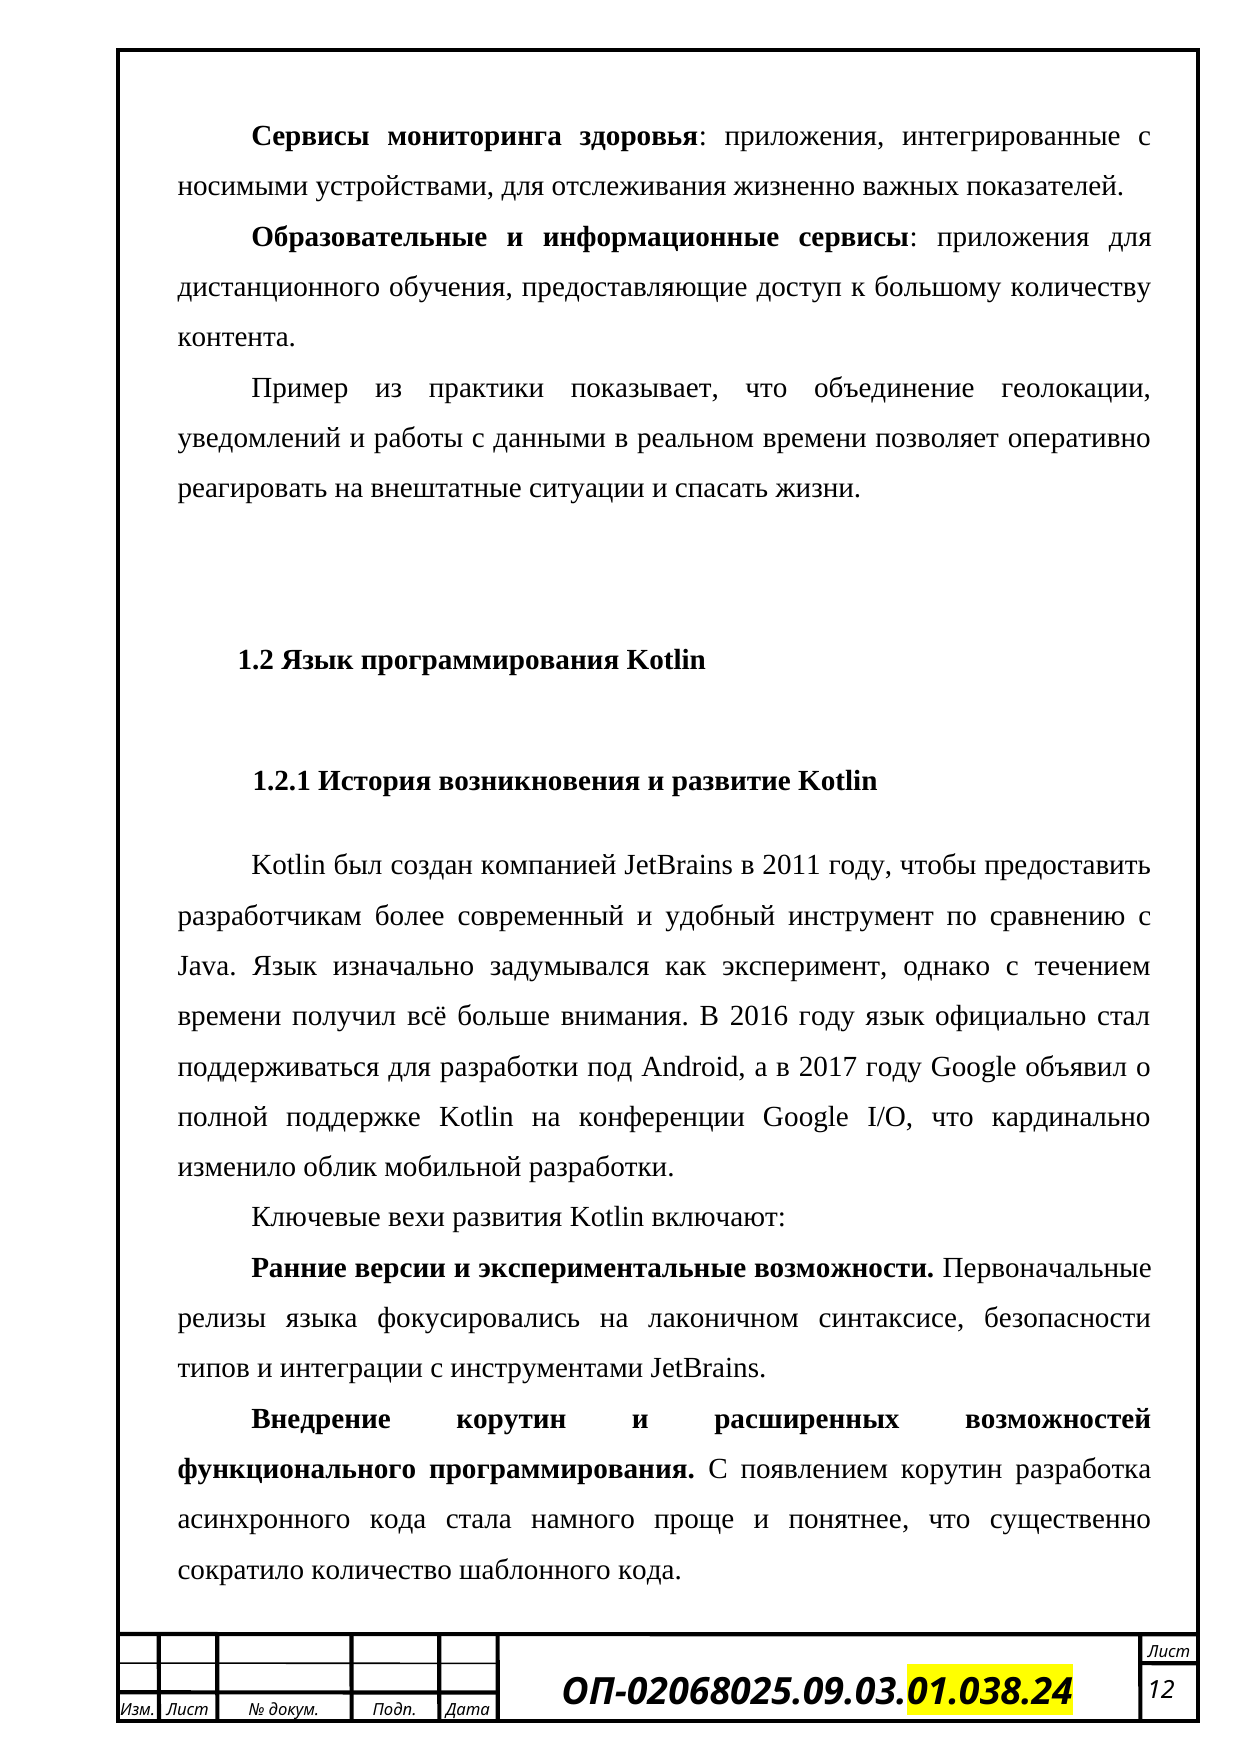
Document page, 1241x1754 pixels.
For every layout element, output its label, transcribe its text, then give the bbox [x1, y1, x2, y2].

subtitle 1.2.1 История возникновения и развитие Kotlin [252, 763, 1152, 797]
subtitle 1.2 Язык программирования Kotlin [237, 642, 1152, 676]
text Пример из практики показывает, что объединение геолокации, уведомлений и работы с данными в реальном времени позволяет оперативно реагировать на внештатные ситуации и спасать жизни. [177, 370, 1152, 504]
text Образовательные и информационные сервисы: приложения для дистанционного обучения, предоставляющие доступ к большому количеству контента. [177, 219, 1152, 353]
text Kotlin был создан компанией JetBrains в 2011 году, чтобы предоставить разработчикам более современный и удобный инструмент по сравнению с Java. Язык изначально задумывался как эксперимент, однако с течением времени получил всё больше внимания. В 2016 году язык официально стал поддерживаться для разработки под Android, а в 2017 году Google объявил о полной поддержке Kotlin на конференции Google I/O, что кардинально изменило облик мобильной разработки. [177, 847, 1152, 1183]
text Внедрение корутин и расширенных возможностей функционального программирования. С появлением корутин разработка асинхронного кода стала намного проще и понятнее, что существенно сократило количество шаблонного кода. [177, 1401, 1152, 1585]
text Ранние версии и экспериментальные возможности. Первоначальные релизы языка фокусировались на лаконичном синтаксисе, безопасности типов и интеграции с инструментами JetBrains. [177, 1250, 1152, 1384]
text Ключевые вехи развития Kotlin включают: [177, 1199, 1152, 1233]
text Сервисы мониторинга здоровья: приложения, интегрированные с носимыми устройствами, для отслеживания жизненно важных показателей. [177, 118, 1152, 202]
